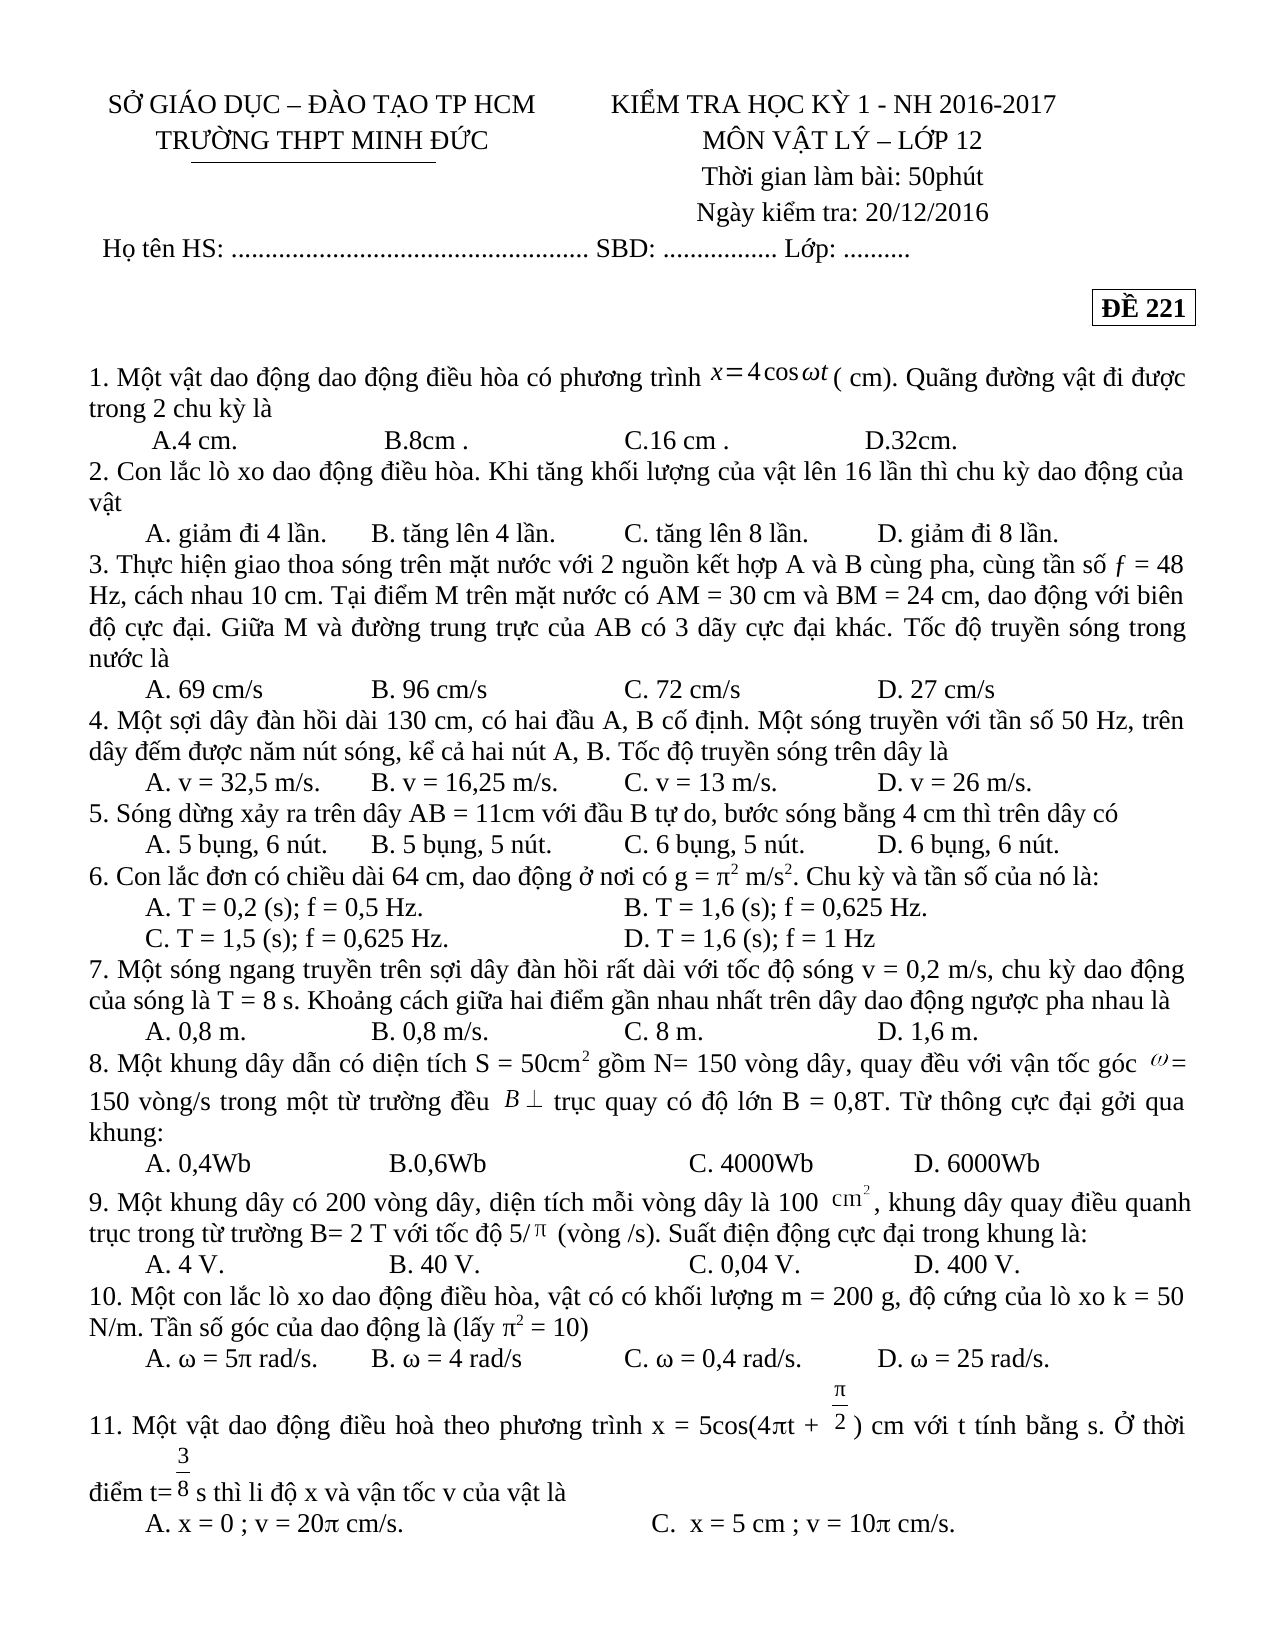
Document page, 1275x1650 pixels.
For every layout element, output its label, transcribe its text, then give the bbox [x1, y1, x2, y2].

text A.4 cm. B.8cm . C.16 cm . D.32cm. [89, 424, 1186, 455]
text A. 69 cm/s B. 96 cm/s C. 72 cm/s D. 27 cm/s [89, 673, 1186, 704]
text A. T = 0,2 (s); f = 0,5 Hz. B. T = 1,6 (s); f = 0,625 Hz. [89, 891, 1186, 922]
text Họ tên HS: ..................................................... SBD: ................. Lớp: .......... [89, 232, 1186, 263]
text ĐỀ 221 [1093, 290, 1195, 325]
text 8. Một khung dây dẫn có diện tích S = 50cm2 gồm N= 150 vòng dây, quay đều với vận tốc góc = 150 vòng/s trong một từ trường đều trục quay có độ lớn B = 0,8T. Từ thông cực đại gởi qua khung: [89, 1047, 1186, 1148]
text A. x = 0 ; v = 20 cm/s. C. x = 5 cm ; v = 10 cm/s. [145, 1507, 1186, 1538]
text 9. Một khung dây có 200 vòng dây, diện tích mỗi vòng dây là 100 , khung dây quay điều quanh trục trong từ trường B= 2 T với tốc độ 5/ (vòng /s). Suất điện động cực đại trong khung là: [89, 1179, 1192, 1248]
text A. 5 bụng, 6 nút. B. 5 bụng, 5 nút. C. 6 bụng, 5 nút. D. 6 bụng, 6 nút. [89, 829, 1186, 860]
text 7. Một sóng ngang truyền trên sợi dây đàn hồi rất dài với tốc độ sóng v = 0,2 m/s, chu kỳ dao động của sóng là T = 8 s. Khoảng cách giữa hai điểm gần nhau nhất trên dây dao động ngược pha nhau là [89, 953, 1186, 1016]
text 5. Sóng dừng xảy ra trên dây AB = 11cm với đầu B tự do, bước sóng bằng 4 cm thì trên dây có [89, 797, 1186, 829]
text 4. Một sợi dây đàn hồi dài 130 cm, có hai đầu A, B cố định. Một sóng truyền với tần số 50 Hz, trên dây đếm được năm nút sóng, kể cả hai nút A, B. Tốc độ truyền sóng trên dây là [89, 704, 1186, 766]
text 1. Một vật dao động dao động điều hòa có phương trình ( cm). Quãng đường vật đi được trong 2 chu kỳ là [89, 357, 1186, 424]
text 6. Con lắc đơn có chiều dài 64 cm, dao động ở nơi có g = π2 m/s2. Chu kỳ và tần số của nó là: [89, 860, 1186, 891]
text C. T = 1,5 (s); f = 0,625 Hz. D. T = 1,6 (s); f = 1 Hz [89, 922, 1186, 953]
text A. v = 32,5 m/s. B. v = 16,25 m/s. C. v = 13 m/s. D. v = 26 m/s. [89, 766, 1186, 797]
table_header KIỂM TRA HỌC KỲ 1 - NH 2016-2017 MÔN VẬT LÝ – LỚP 12 Thời gian làm bài: 50phút Ngày kiểm tra: 20/12/2016 [567, 89, 1129, 232]
text A. ω = 5π rad/s. B. ω = 4 rad/s C. ω = 0,4 rad/s. D. ω = 25 rad/s. [89, 1342, 1186, 1373]
text A. 0,8 m. B. 0,8 m/s. C. 8 m. D. 1,6 m. [89, 1016, 1186, 1047]
text A. 0,4Wb B.0,6Wb C. 4000Wb D. 6000Wb [89, 1148, 1186, 1179]
text 2. Con lắc lò xo dao động điều hòa. Khi tăng khối lượng của vật lên 16 lần thì chu kỳ dao động của vật [89, 455, 1186, 517]
text A. 4 V. B. 40 V. C. 0,04 V. D. 400 V. [89, 1248, 1186, 1280]
table_header SỞ GIÁO DỤC – ĐÀO TẠO TP HCM TRƯỜNG THPT MINH ĐỨC [78, 89, 567, 232]
text A. giảm đi 4 lần. B. tăng lên 4 lần. C. tăng lên 8 lần. D. giảm đi 8 lần. [89, 517, 1186, 548]
text 10. Một con lắc lò xo dao động điều hòa, vật có có khối lượng m = 200 g, độ cứng của lò xo k = 50 N/m. Tần số góc của dao động là (lấy π2 = 10) [89, 1280, 1186, 1342]
text 11. Một vật dao động điều hoà theo phương trình x = 5cos(4t + ) cm với t tính bằng s. Ở thời điểm t=s thì li độ x và vận tốc v của vật là [89, 1373, 1186, 1507]
text 3. Thực hiện giao thoa sóng trên mặt nước với 2 nguồn kết hợp A và B cùng pha, cùng tần số ƒ = 48 Hz, cách nhau 10 cm. Tại điểm M trên mặt nước có AM = 30 cm và BM = 24 cm, dao động với biên độ cực đại. Giữa M và đường trung trực của AB có 3 dãy cực đại khác. Tốc độ truyền sóng trong nước là [89, 548, 1186, 673]
